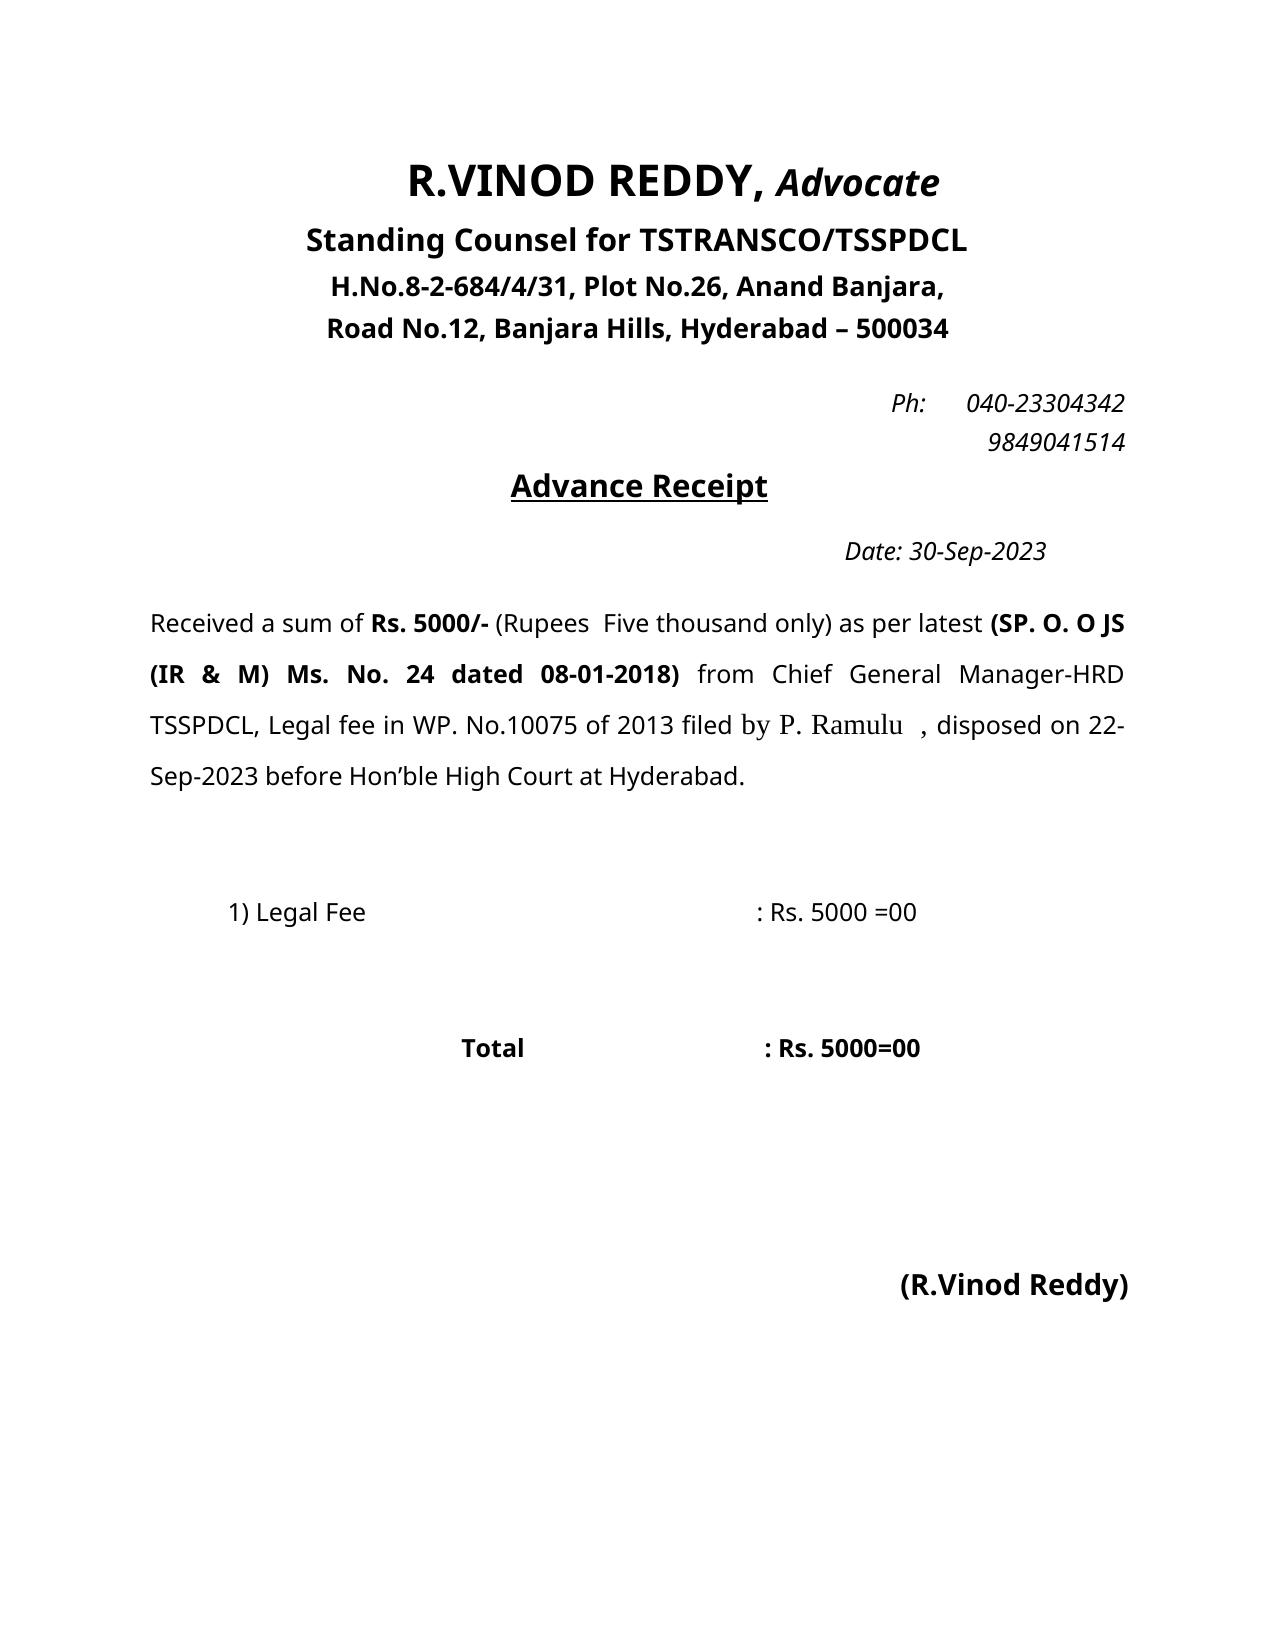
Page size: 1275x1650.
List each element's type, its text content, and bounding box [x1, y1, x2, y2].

text Total : Rs. 5000=00 [227, 1031, 1010, 1064]
text R.VINOD REDDY, Advocate [227, 150, 1047, 209]
text 1) Legal Fee : Rs. 5000 =00 [227, 895, 1010, 929]
text Received a sum of Rs. 5000/- (Rupees Five thousand only) as per latest (SP. O. O JS (IR & M) Ms. No. 24 dated 08-01-2018) from Chief General Manager-HRD TSSPDCL, Legal fee in WP. No.10075 of 2013 filed by P. Ramulu , disposed on 22-Sep-2023 before Hon’ble High Court at Hyderabad. [150, 605, 1125, 793]
text Standing Counsel for TSTRANSCO/TSSPDCL [227, 218, 1047, 261]
text H.No.8-2-684/4/31, Plot No.26, Anand Banjara, [150, 267, 1125, 304]
text Advance Receipt [150, 463, 1128, 506]
text Ph: 040-23304342 [150, 385, 1125, 419]
text Road No.12, Banjara Hills, Hyderabad – 500034 [150, 310, 1125, 347]
text Date: 30-Sep-2023 [227, 533, 1047, 567]
text 9849041514 [150, 424, 1125, 458]
text (R.Vinod Reddy) [677, 1264, 1128, 1304]
